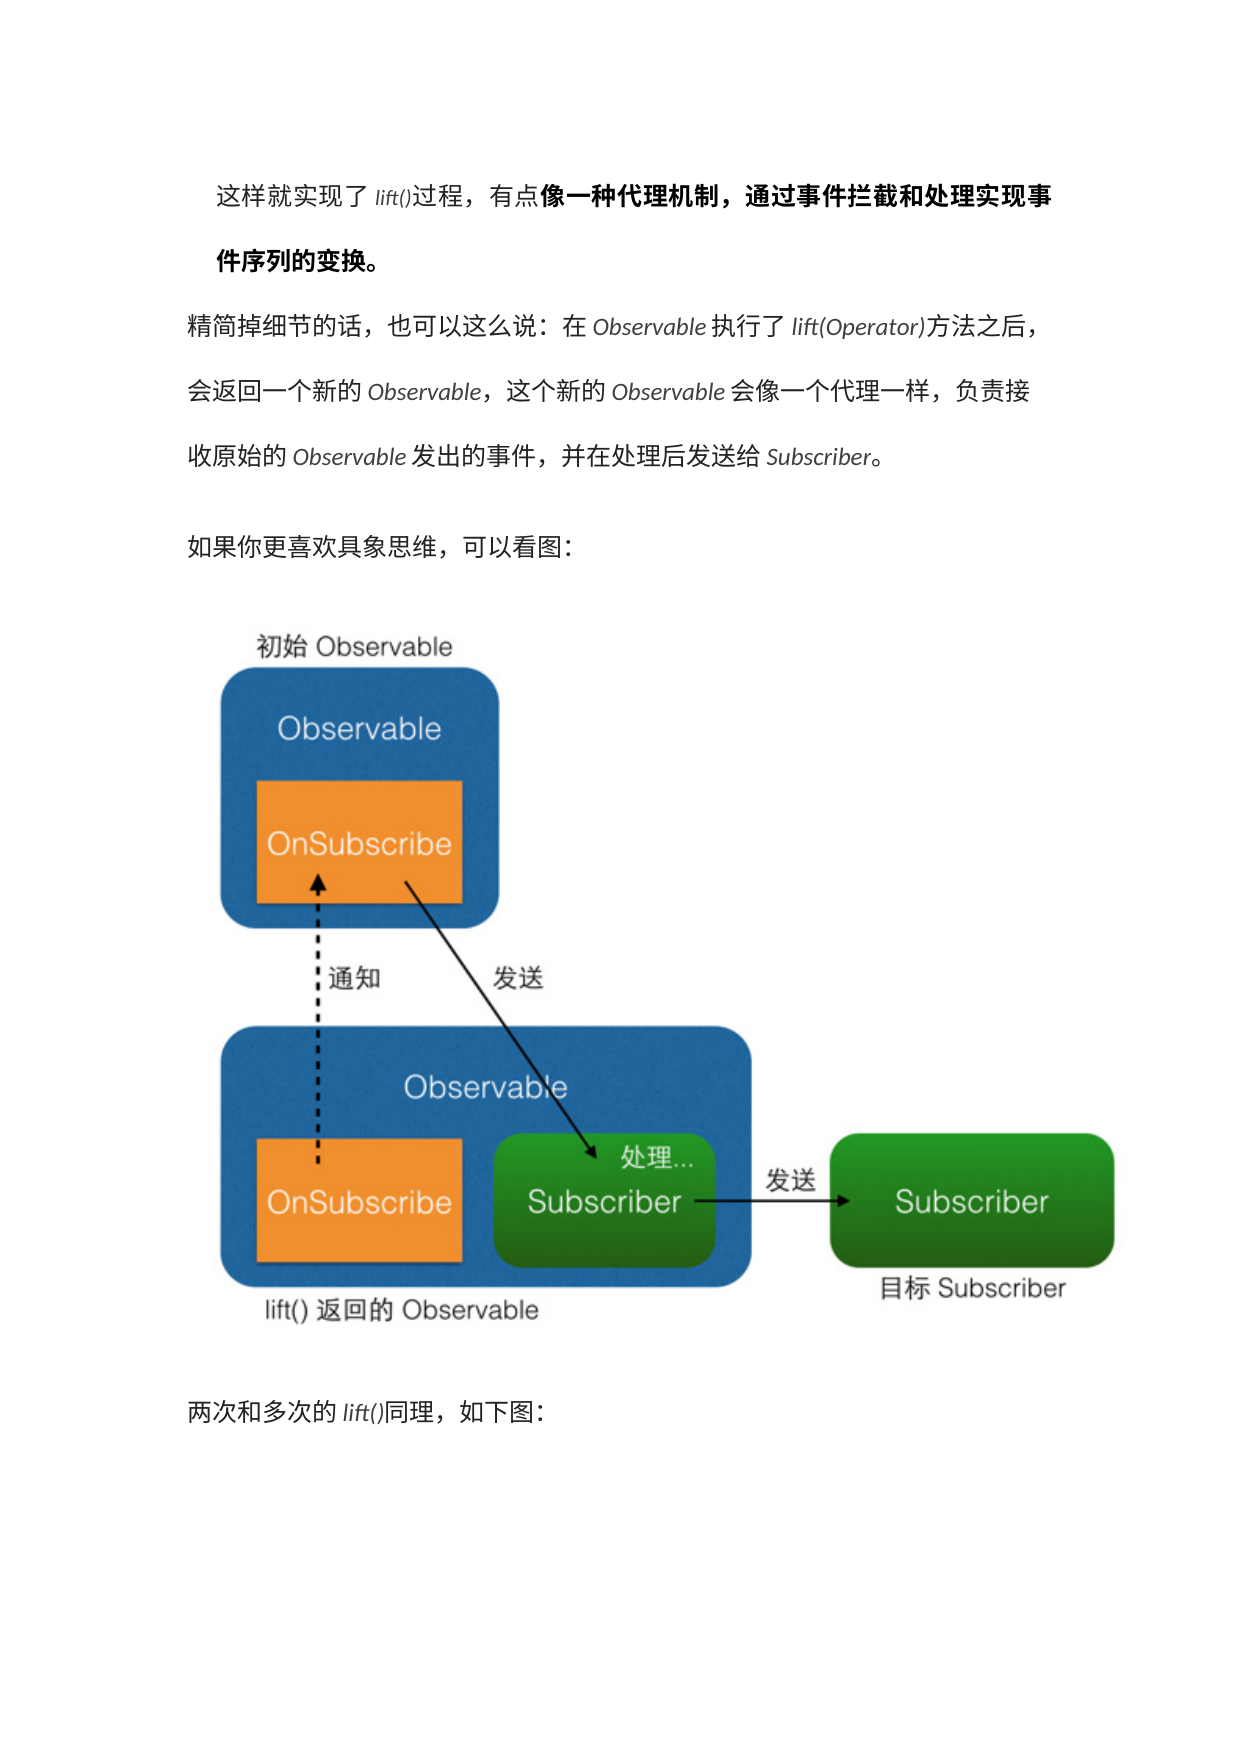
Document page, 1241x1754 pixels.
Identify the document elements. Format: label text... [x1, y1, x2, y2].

text 精简掉细节的话，也可以这么说：在Observable执行了lift(Operator)方法之后，会返回一个新的Observable，这个新的Observable会像一个代理一样，负责接收原始的Observable发出的事件，并在处理后发送给Subscriber。 [187, 292, 1053, 487]
text 如果你更喜欢具象思维，可以看图： [187, 513, 1053, 578]
picture [187, 611, 1150, 1345]
text 两次和多次的lift()同理，如下图： [187, 1378, 1053, 1443]
